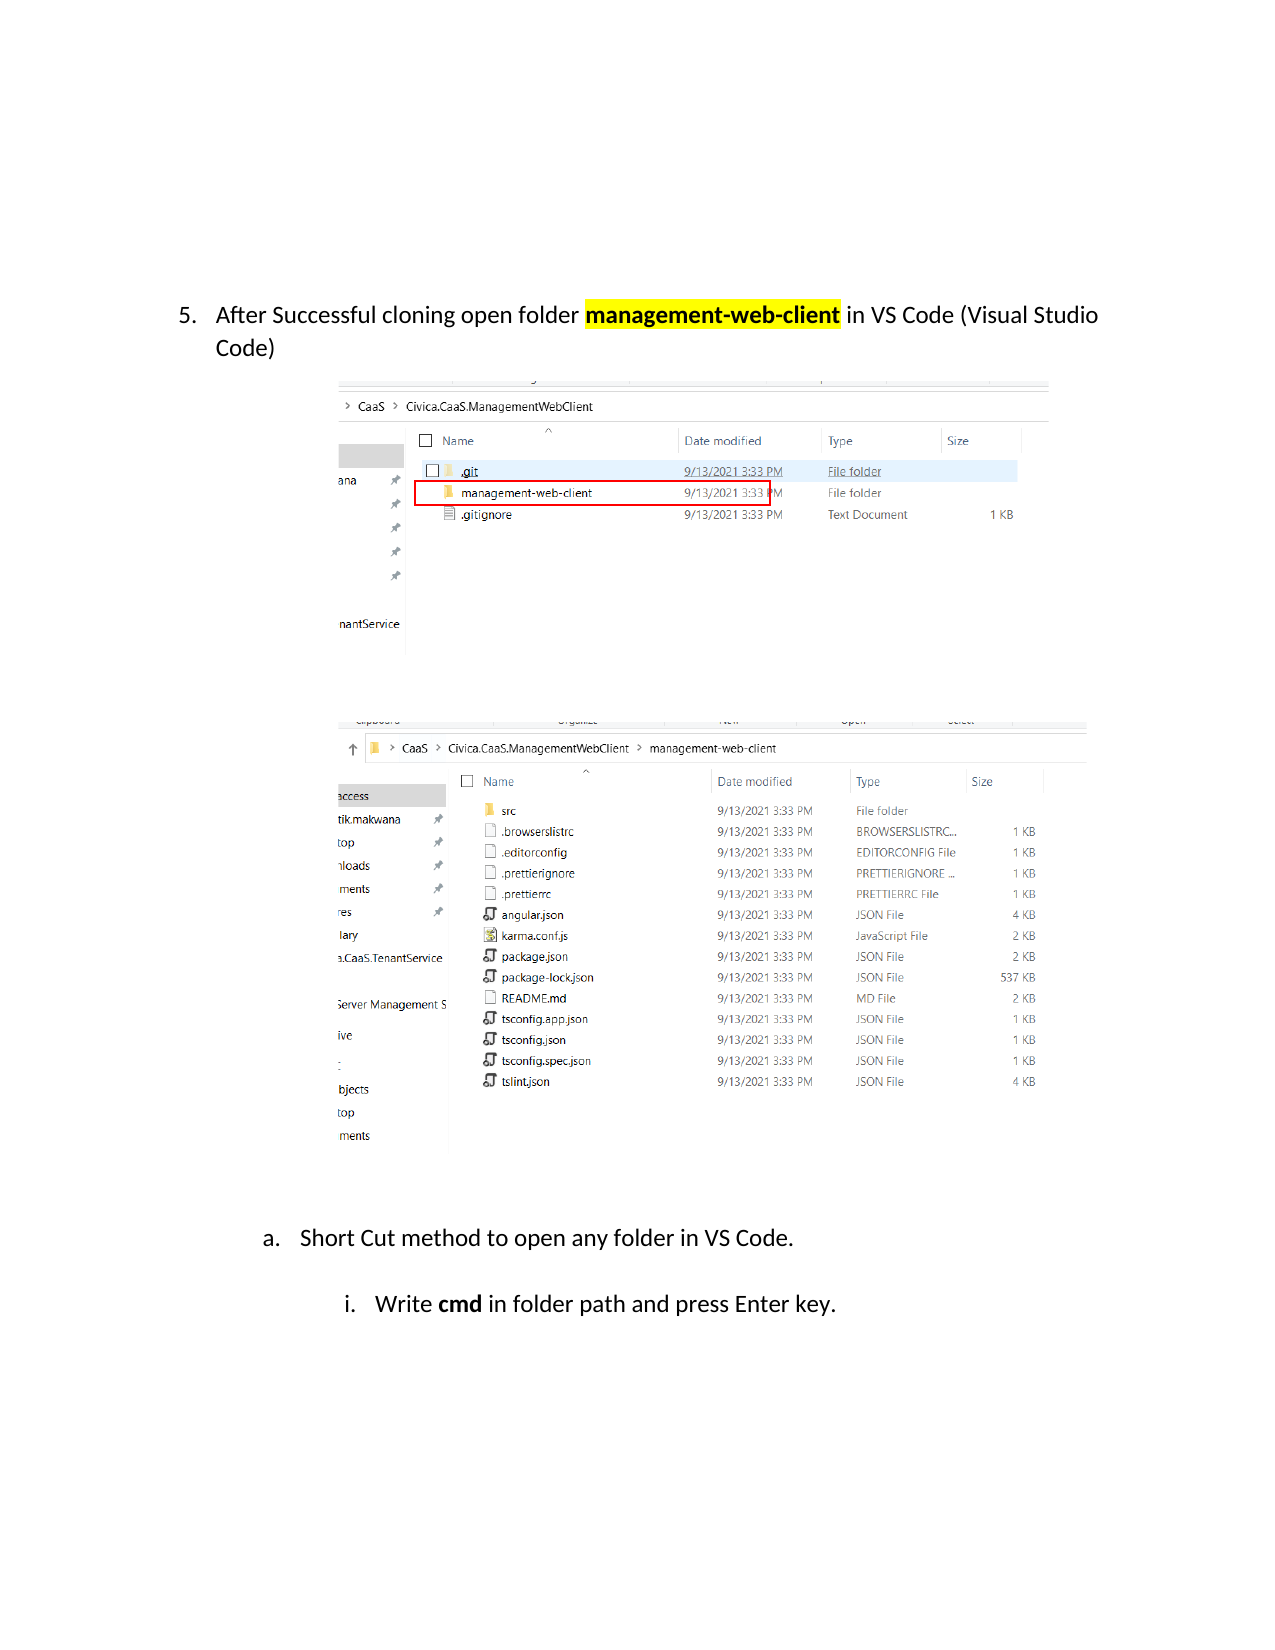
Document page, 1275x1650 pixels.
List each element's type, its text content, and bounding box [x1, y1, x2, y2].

picture [338, 722, 1087, 1154]
list After Successful cloning open folder management-web-client in VS Code (Visual Studio Code) [178, 299, 1125, 362]
picture [338, 381, 1049, 655]
list Write cmd in folder path and press Enter key. [356, 1288, 1125, 1318]
list Short Cut method to open any folder in VS Code. [262, 1222, 1125, 1252]
